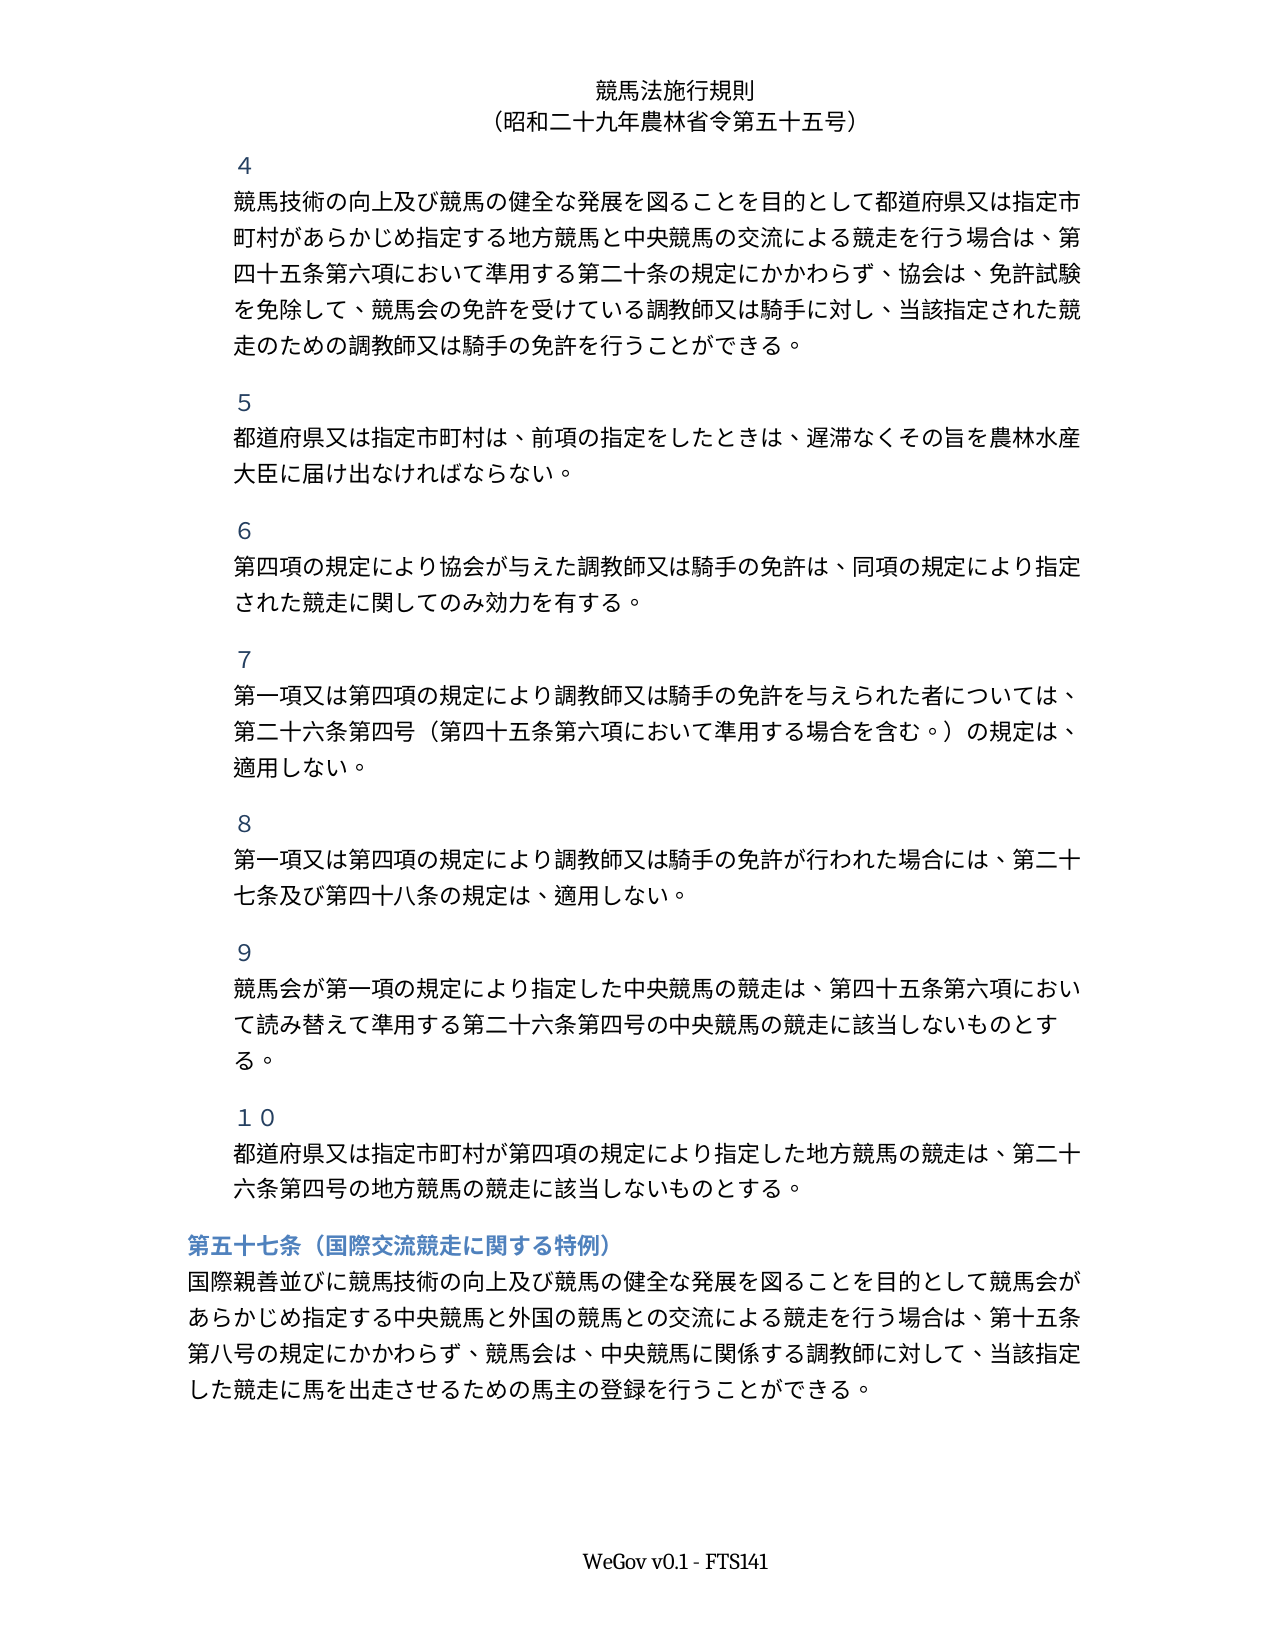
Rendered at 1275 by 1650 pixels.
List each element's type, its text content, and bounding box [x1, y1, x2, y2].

text 競馬会が第一項の規定により指定した中央競馬の競走は、第四十五条第六項において読み替えて準用する第二十六条第四号の中央競馬の競走に該当しないものとする。 [233, 973, 1087, 1076]
subtitle ６ [233, 515, 1087, 546]
text 競馬技術の向上及び競馬の健全な発展を図ることを目的として都道府県又は指定市町村があらかじめ指定する地方競馬と中央競馬の交流による競走を行う場合は、第四十五条第六項において準用する第二十条の規定にかかわらず、協会は、免許試験を免除して、競馬会の免許を受けている調教師又は騎手に対し、当該指定された競走のための調教師又は騎手の免許を行うことができる。 [233, 186, 1087, 361]
text 都道府県又は指定市町村が第四項の規定により指定した地方競馬の競走は、第二十六条第四号の地方競馬の競走に該当しないものとする。 [233, 1137, 1087, 1205]
text 第一項又は第四項の規定により調教師又は騎手の免許が行われた場合には、第二十七条及び第四十八条の規定は、適用しない。 [233, 844, 1087, 911]
subtitle ５ [233, 386, 1087, 418]
text 都道府県又は指定市町村は、前項の指定をしたときは、遅滞なくその旨を農林水産大臣に届け出なければならない。 [233, 422, 1087, 489]
text 第四項の規定により協会が与えた調教師又は騎手の免許は、同項の規定により指定された競走に関してのみ効力を有する。 [233, 551, 1087, 618]
subtitle ８ [233, 808, 1087, 839]
subtitle 第五十七条（国際交流競走に関する特例） [187, 1230, 1087, 1261]
text 第一項又は第四項の規定により調教師又は騎手の免許を与えられた者については、第二十六条第四号（第四十五条第六項において準用する場合を含む。）の規定は、適用しない。 [233, 680, 1087, 783]
subtitle １０ [233, 1102, 1087, 1133]
subtitle ４ [233, 150, 1087, 181]
subtitle ７ [233, 644, 1087, 675]
subtitle ９ [233, 937, 1087, 968]
text 国際親善並びに競馬技術の向上及び競馬の健全な発展を図ることを目的として競馬会があらかじめ指定する中央競馬と外国の競馬との交流による競走を行う場合は、第十五条第八号の規定にかかわらず、競馬会は、中央競馬に関係する調教師に対して、当該指定した競走に馬を出走させるための馬主の登録を行うことができる。 [187, 1266, 1087, 1405]
